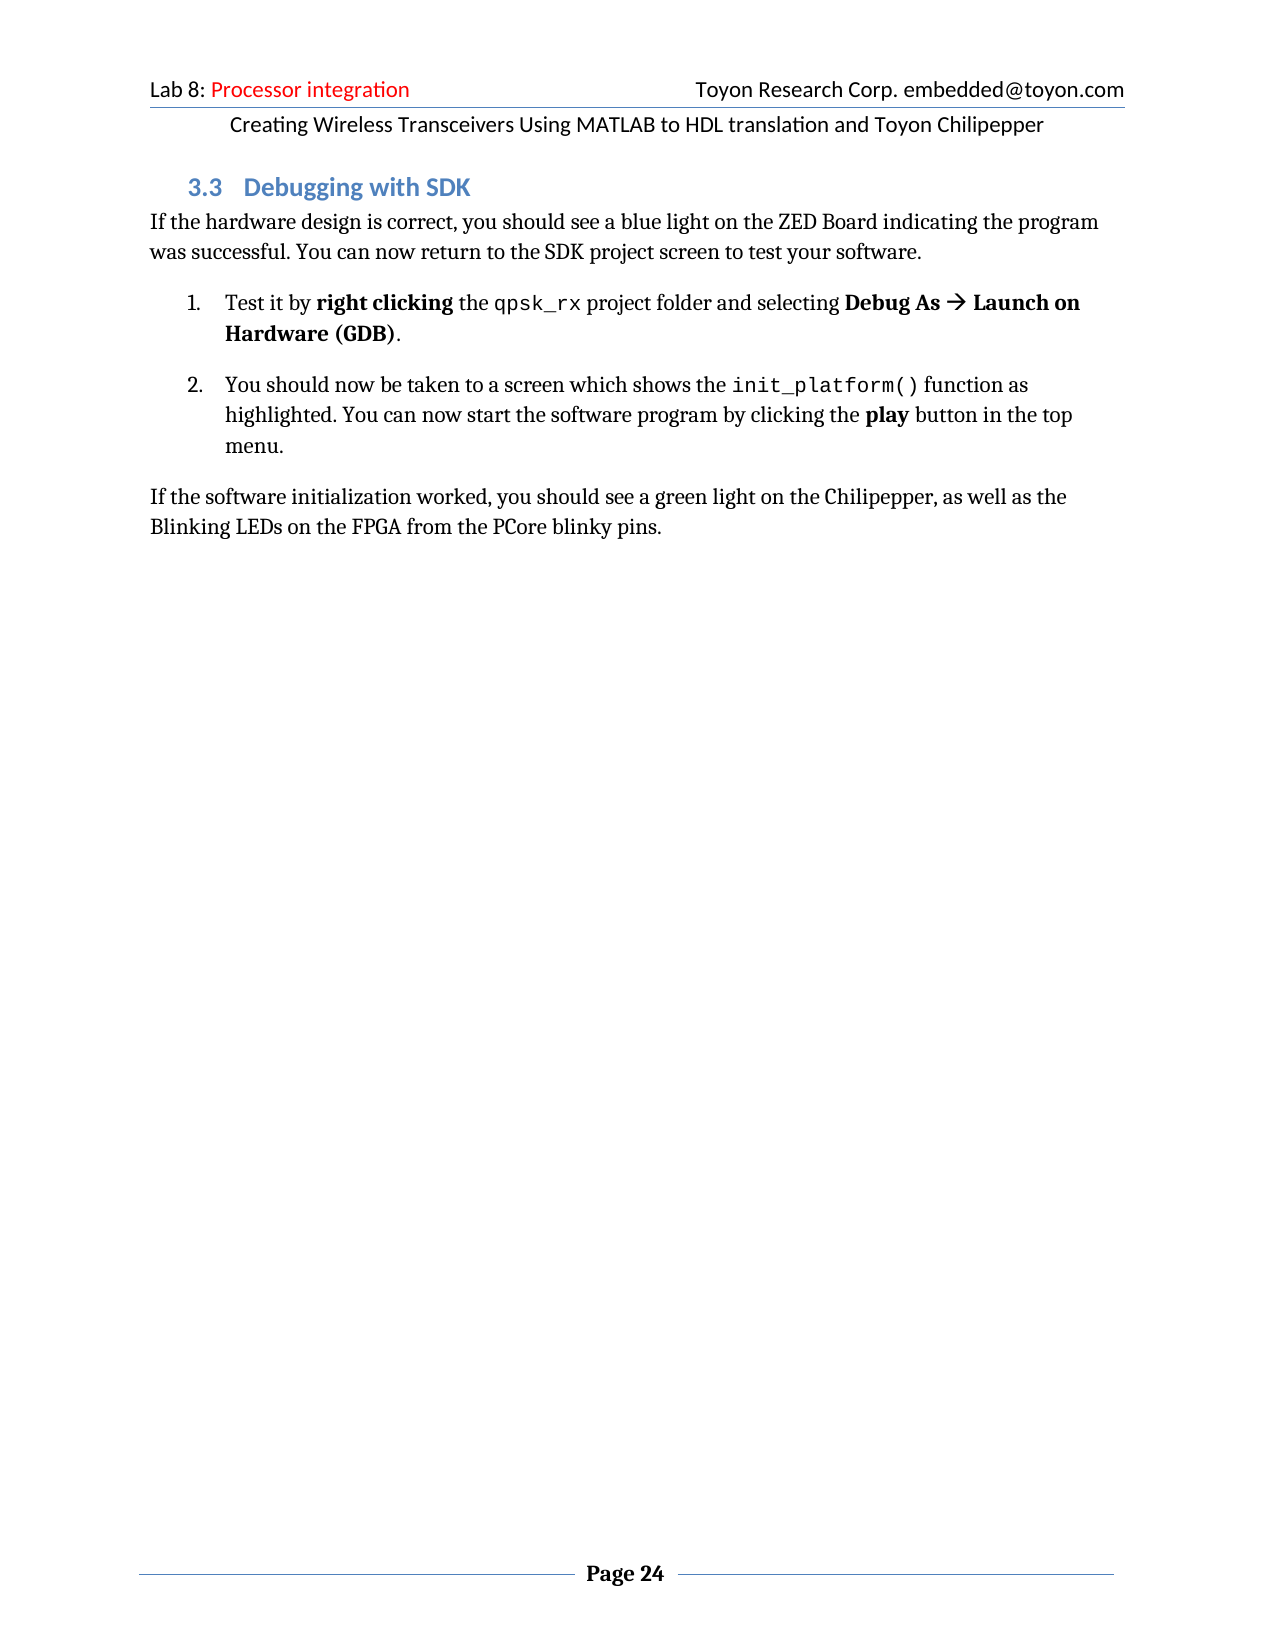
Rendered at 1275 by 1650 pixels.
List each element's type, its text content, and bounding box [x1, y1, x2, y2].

list You should now be taken to a screen which shows the init_platform() function as highlighted. You can now start the software program by clicking the play button in the top menu. [187, 371, 1125, 459]
list Test it by right clicking the qpsk_rx project folder and selecting Debug As Launch on Hardware (GDB). [187, 290, 1125, 347]
text If the hardware design is correct, you should see a blue light on the ZED Board indicating the program was successful. You can now return to the SDK project screen to test your software. [150, 208, 1125, 265]
text If the software initialization worked, you should see a green light on the Chilipepper, as well as the Blinking LEDs on the FPGA from the PCore blinky pins. [150, 483, 1125, 540]
subtitle 3.3 Debugging with SDK [187, 171, 1125, 203]
